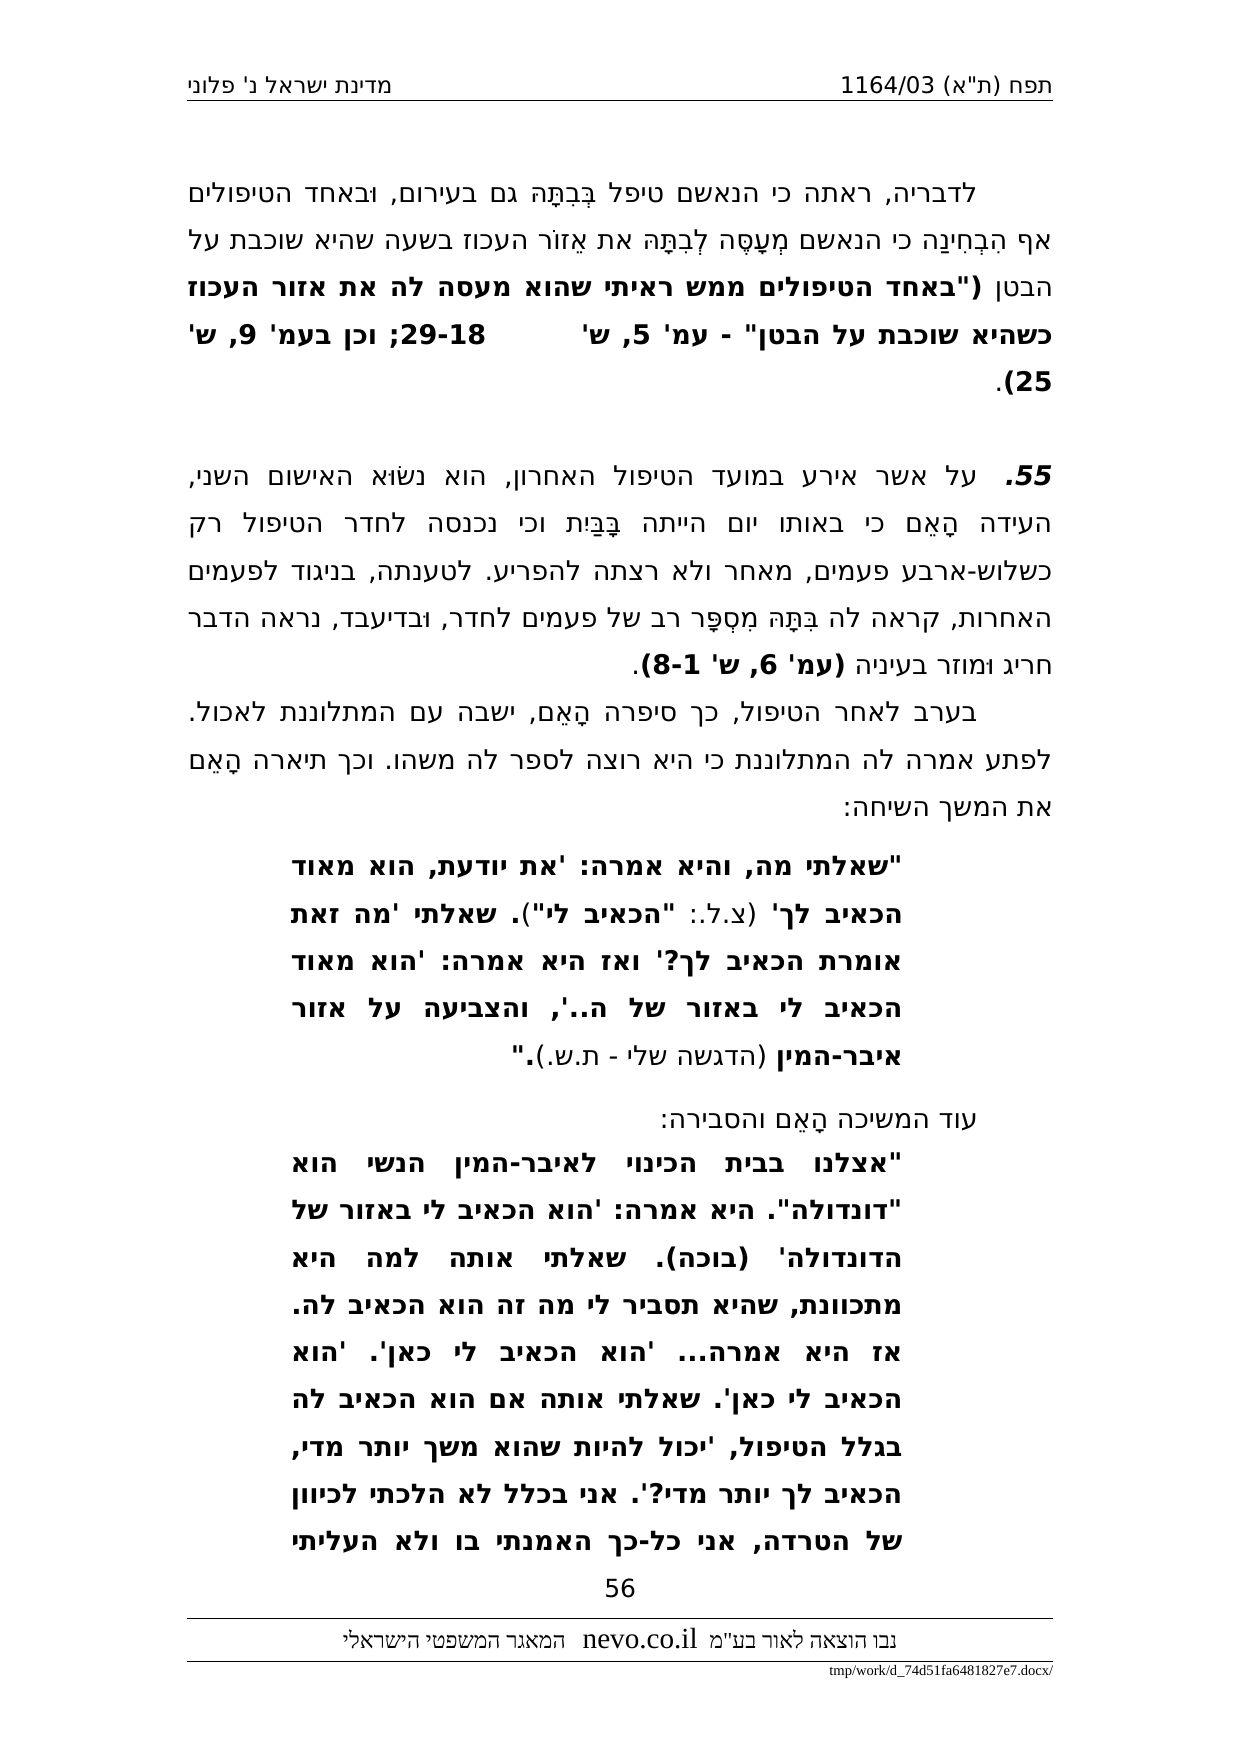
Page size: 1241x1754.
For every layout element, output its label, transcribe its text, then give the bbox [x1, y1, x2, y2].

text עוד המשיכה הָאֵם והסבירה: [187, 1104, 1053, 1135]
text 55. על אשר אירע במועד הטיפול האחרון, הוא נשׂוּא האישום השני, העידה הָאֵם כי באותו יום הייתה בָּבַּיִת וכי נכנסה לחדר הטיפול רק כשלוש-ארבע פעמים, מאחר ולא רצתה להפריע. לטענתה, בניגוד לפעמים האחרות, קראה לה בִּתָּהּ מִסְפָּר רב של פעמים לחדר, וּבדיעבד, נראה הדבר חריג וּמוזר בעיניה (עמ' 6, ש' 8-1). [187, 460, 1053, 681]
text בערב לאחר הטיפול, כך סיפרה הָאֵם, ישבה עם המתלוננת לאכול. לפתע אמרה לה המתלוננת כי היא רוצה לספר לה משהו. וכך תיארה הָאֵם את המשך השיחה: [187, 697, 1053, 823]
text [291, 1147, 903, 1557]
text לדבריה, ראתה כי הנאשם טיפל בְּבִתָּהּ גם בעירום, וּבאחד הטיפולים אף הִבְחִינַה כי הנאשם מְעָסֶּה לְבִתָּהּ את אֵזוֹר העכוז בשעה שהיא שוכבת על הבטן ("באחד הטיפולים ממש ראיתי שהוא מעסה לה את אזור העכוז כשהיא שוכבת על הבטן" - עמ' 5, ש' 29-18; וכן בעמ' 9, ש' 25). [187, 177, 1053, 398]
text "שאלתי מה, והיא אמרה: 'את יודעת, הוא מאוד הכאיב לך' (צ.ל.: "הכאיב לי"). שאלתי 'מה זאת אומרת הכאיב לך?' ואז היא אמרה: 'הוא מאוד הכאיב לי באזור של ה..', והצביעה על אזור איבר-המין (הדגשה שלי - ת.ש.)." [291, 851, 903, 1071]
